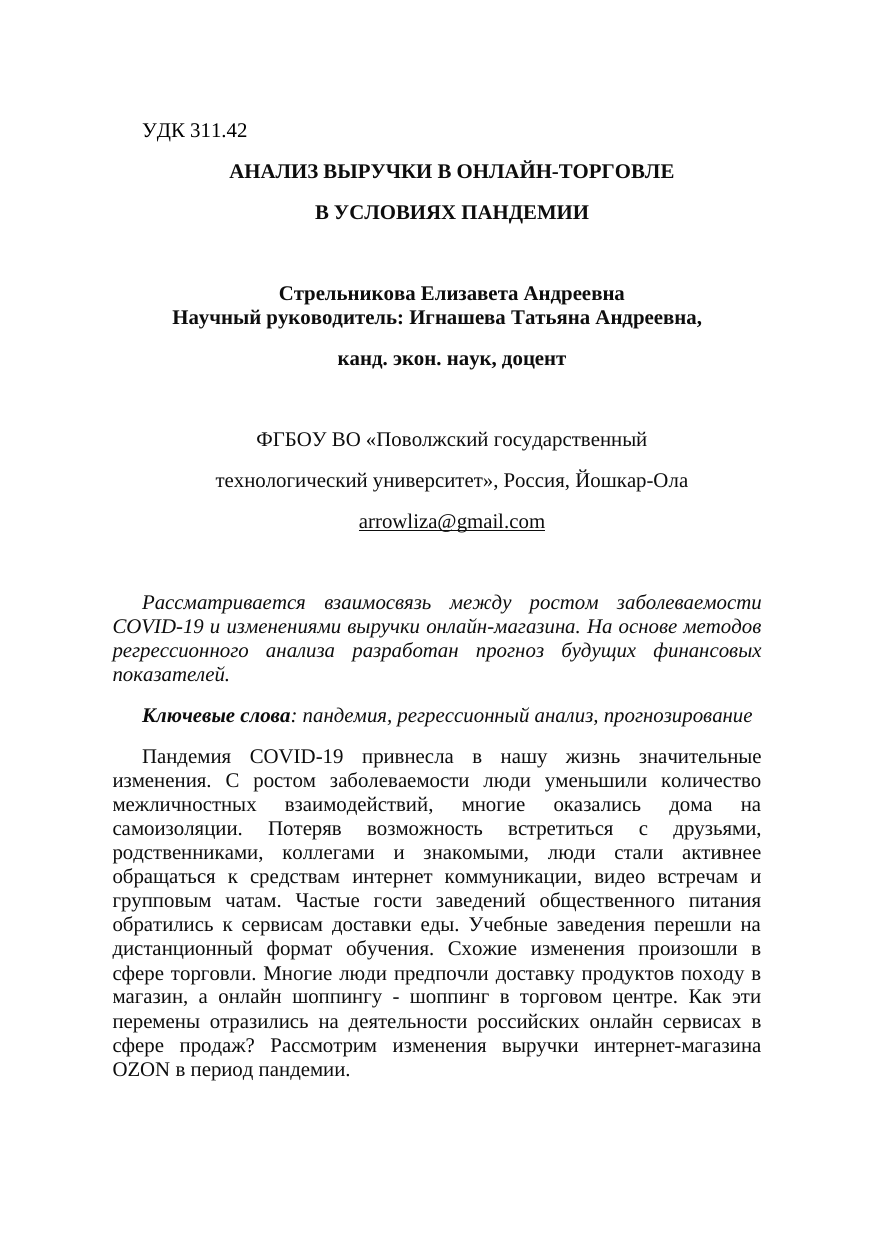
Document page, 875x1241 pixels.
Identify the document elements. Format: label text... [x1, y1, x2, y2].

text arrowliza@gmail.com [112, 509, 762, 533]
text Пандемия COVID-19 привнесла в нашу жизнь значительные изменения. С ростом заболеваемости люди уменьшили количество межличностных взаимодействий, многие оказались дома на самоизоляции. Потеряв возможность встретиться с друзьями, родственниками, коллегами и знакомыми, люди стали активнее обращаться к средствам интернет коммуникации, видео встречам и групповым чатам. Частые гости заведений общественного питания обратились к сервисам доставки еды. Учебные заведения перешли на дистанционный формат обучения. Схожие изменения произошли в сфере торговли. Многие люди предпочли доставку продуктов походу в магазин, а онлайн шоппингу - шоппинг в торговом центре. Как эти перемены отразились на деятельности российских онлайн сервисах в сфере продаж? Рассмотрим изменения выручки интернет-магазина OZON в период пандемии. [112, 744, 762, 1081]
text ФГБОУ ВО «Поволжский государственный [112, 427, 762, 451]
text Рассматривается взаимосвязь между ростом заболеваемости COVID-19 и изменениями выручки онлайн-магазина. На основе методов регрессионного анализа разработан прогноз будущих финансовых показателей. [112, 590, 762, 686]
text УДК 311.42 [112, 118, 762, 142]
text технологический университет», Россия, Йошкар-Ола [112, 468, 762, 492]
text Стрельникова Елизавета Андреевна Научный руководитель: Игнашева Татьяна Андреевна, [112, 281, 762, 329]
text В УСЛОВИЯХ ПАНДЕМИИ [112, 199, 762, 224]
text канд. экон. наук, доцент [112, 346, 762, 370]
text АНАЛИЗ ВЫРУЧКИ В ОНЛАЙН-ТОРГОВЛЕ [112, 159, 762, 183]
text Ключевые слова: пандемия, регрессионный анализ, прогнозирование [112, 703, 762, 727]
